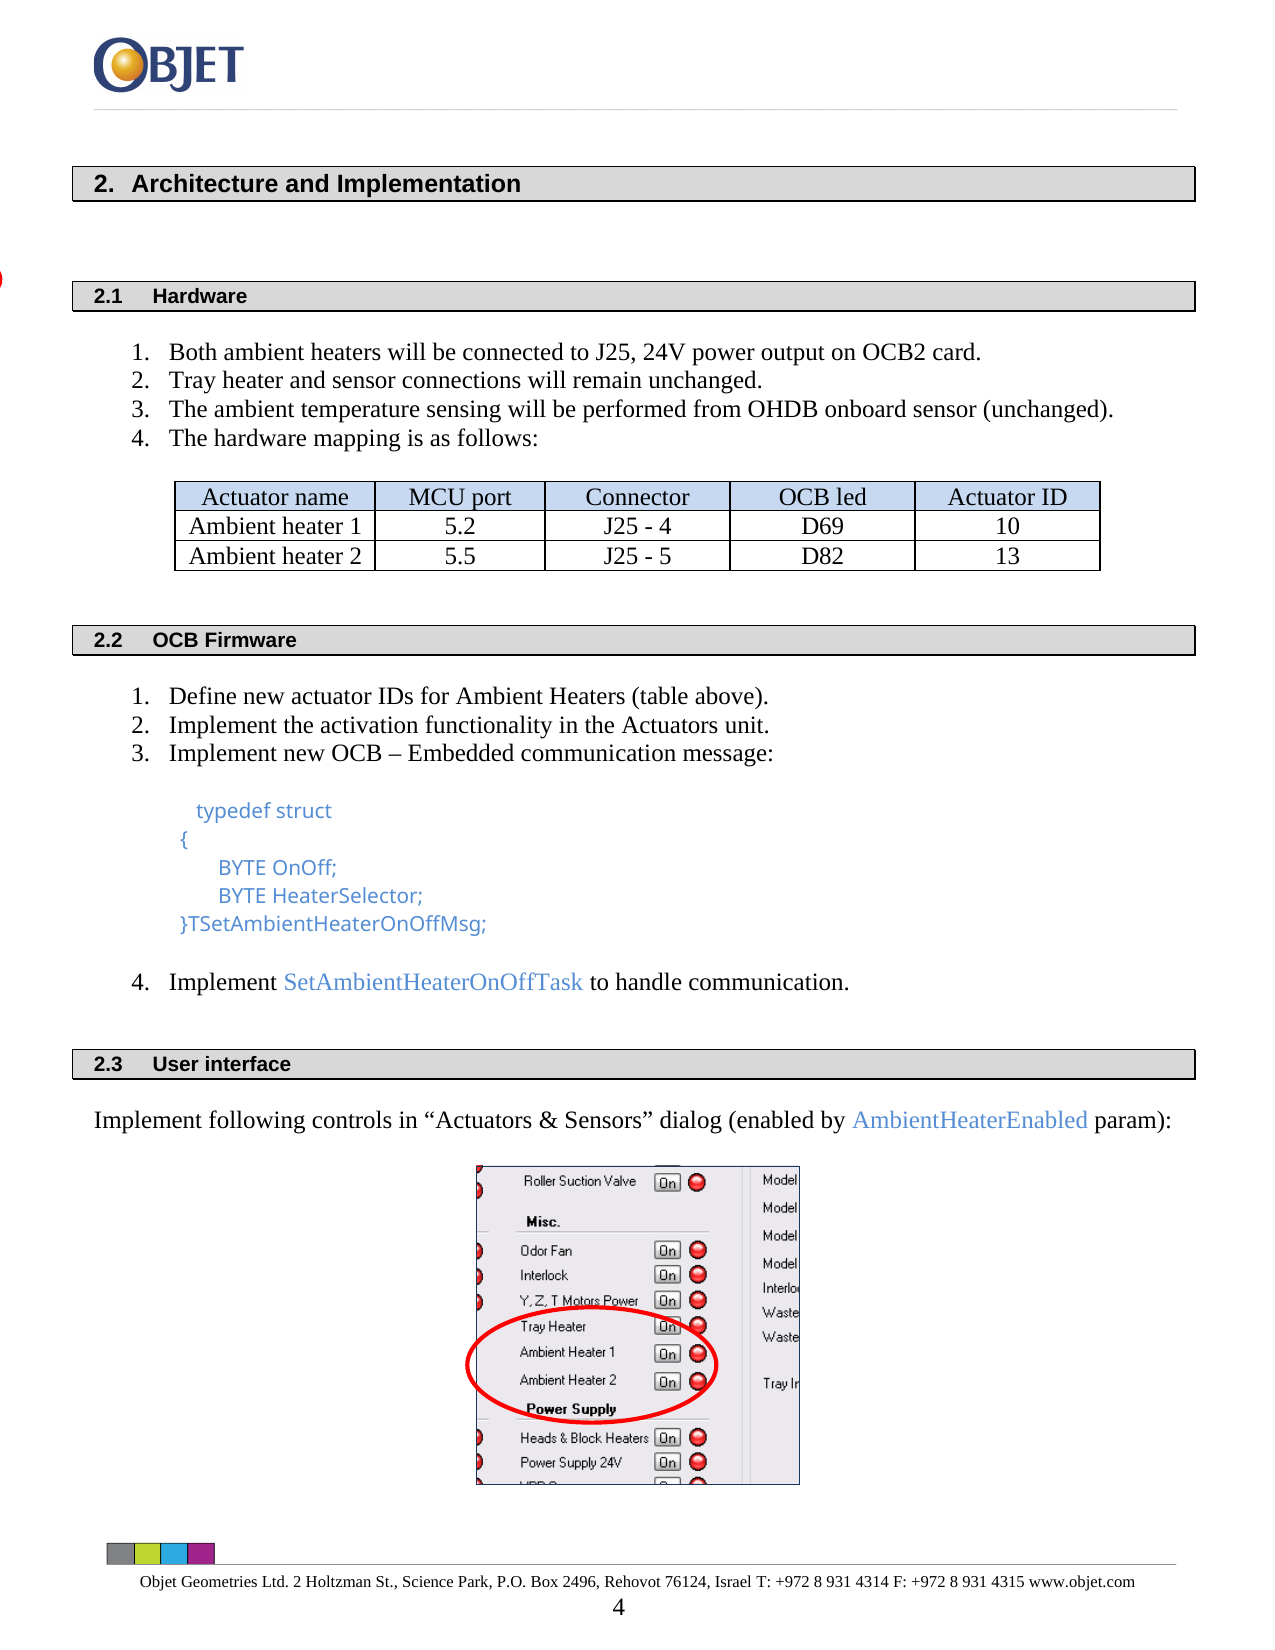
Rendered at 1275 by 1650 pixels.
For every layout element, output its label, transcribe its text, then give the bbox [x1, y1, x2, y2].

table_cell J25 - 4 [546, 511, 729, 540]
subtitle User interface [73, 1050, 1194, 1078]
list The hardware mapping is as follows: [131, 423, 1181, 481]
table_header Connector [546, 482, 729, 510]
list Both ambient heaters will be connected to J25, 24V power output on OCB2 card. [131, 337, 1181, 366]
list Implement SetAmbientHeaterOnOffTask to handle communication. [131, 967, 1181, 995]
list Define new actuator IDs for Ambient Heaters (table above). [131, 681, 1181, 710]
text BYTE OnOff; [131, 853, 1181, 881]
table_cell J25 - 5 [546, 541, 729, 570]
text BYTE HeaterSelector; [131, 881, 1181, 909]
subtitle Hardware [73, 282, 1194, 310]
table_cell D82 [731, 541, 914, 570]
table_cell 13 [916, 541, 1099, 570]
table_cell Ambient heater 2 [176, 541, 374, 570]
list The ambient temperature sensing will be performed from OHDB onboard sensor (unchanged). [131, 394, 1181, 423]
text { [131, 824, 1181, 853]
list Tray heater and sensor connections will remain unchanged. [131, 366, 1181, 394]
subtitle Architecture and Implementation [73, 167, 1194, 200]
list Implement new OCB – Embedded communication message: typedef struct [131, 738, 1181, 824]
table_cell 10 [916, 511, 1099, 540]
table_cell 5.2 [376, 511, 544, 540]
picture [93, 37, 244, 93]
picture [477, 1167, 799, 1484]
table_cell D69 [731, 511, 914, 540]
list Implement the activation functionality in the Actuators unit. [131, 710, 1181, 738]
table_header Actuator ID [916, 482, 1099, 510]
table_header MCU port [376, 482, 544, 510]
table_cell Ambient heater 1 [176, 511, 374, 540]
table_header OCB led [731, 482, 914, 510]
text }TSetAmbientHeaterOnOffMsg; [131, 909, 1181, 967]
picture [60, 1533, 1223, 1577]
table_header Actuator name [176, 482, 374, 510]
subtitle OCB Firmware [73, 626, 1194, 654]
text Implement following controls in “Actuators & Sensors” dialog (enabled by AmbientHeaterEnabled param): [94, 1105, 1181, 1134]
table_cell 5.5 [376, 541, 544, 570]
picture [477, 1310, 714, 1420]
